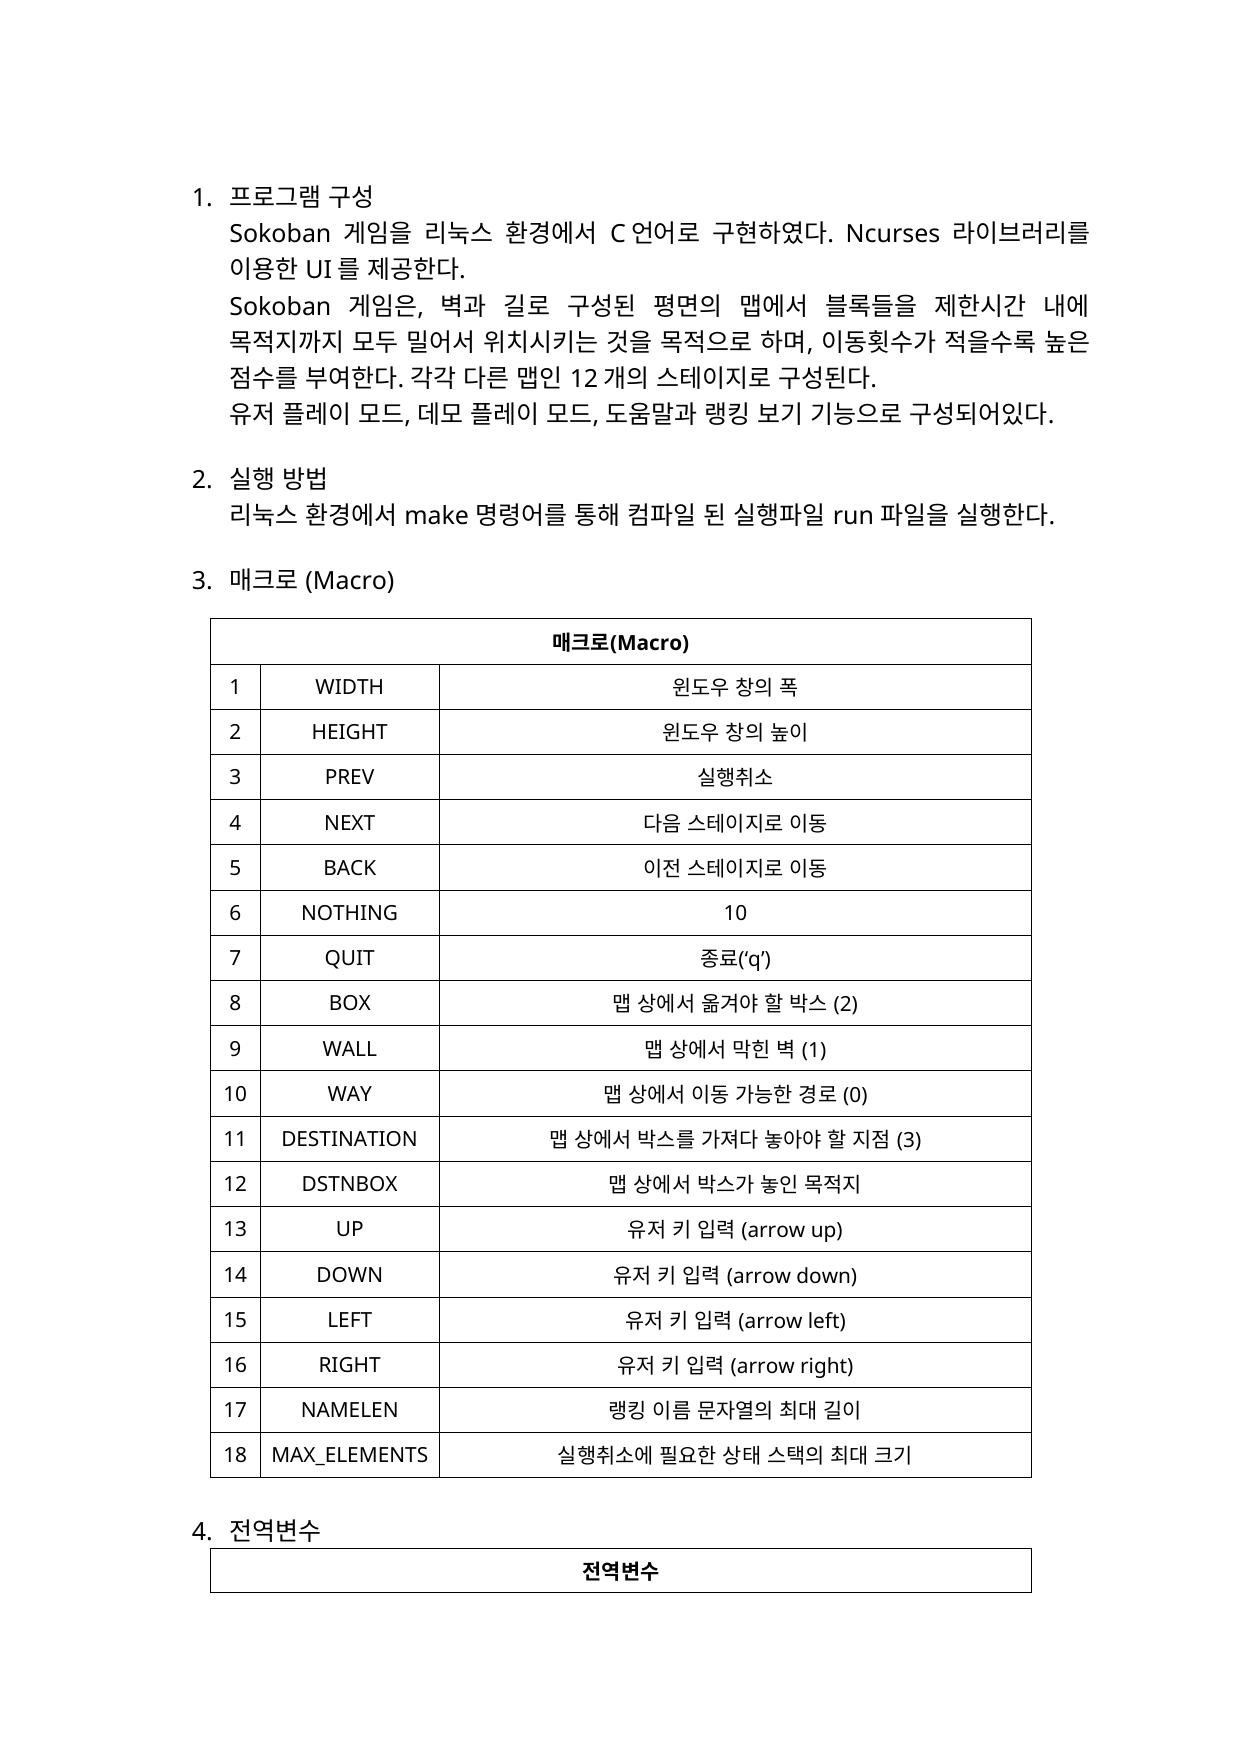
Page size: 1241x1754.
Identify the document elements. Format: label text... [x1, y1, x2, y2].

table_cell 5 [211, 845, 260, 889]
table_cell 10 [440, 891, 1031, 935]
table_cell 윈도우 창의 폭 [440, 665, 1031, 709]
table_cell 윈도우 창의 높이 [440, 710, 1031, 754]
table_cell 맵 상에서 이동 가능한 경로 (0) [440, 1071, 1031, 1116]
table_cell 다음 스테이지로 이동 [440, 800, 1031, 844]
table_cell DESTINATION [261, 1117, 439, 1161]
table_cell 맵 상에서 박스를 가져다 놓아야 할 지점 (3) [440, 1117, 1031, 1161]
list 매크로 (Macro) [192, 560, 1090, 597]
table_cell UP [261, 1207, 439, 1251]
table_cell 15 [211, 1298, 260, 1342]
table_cell 실행취소 [440, 755, 1031, 799]
table_header 매크로(Macro) [211, 619, 1031, 663]
table_cell BACK [261, 845, 439, 889]
table_cell 1 [211, 665, 260, 709]
table_cell MAX_ELEMENTS [261, 1433, 439, 1477]
table_cell 맵 상에서 옮겨야 할 박스 (2) [440, 981, 1031, 1025]
table_cell DSTNBOX [261, 1162, 439, 1206]
table_cell 18 [211, 1433, 260, 1477]
table_cell HEIGHT [261, 710, 439, 754]
table_cell 종료(‘q’) [440, 936, 1031, 980]
table_cell 17 [211, 1388, 260, 1432]
table_cell NEXT [261, 800, 439, 844]
table_cell 7 [211, 936, 260, 980]
table_cell 이전 스테이지로 이동 [440, 845, 1031, 889]
list 전역변수 [192, 1512, 1090, 1548]
table_cell 유저 키 입력 (arrow right) [440, 1343, 1031, 1387]
table_cell WAY [261, 1071, 439, 1116]
table_cell WIDTH [261, 665, 439, 709]
table_cell 9 [211, 1026, 260, 1070]
table_cell BOX [261, 981, 439, 1025]
table_cell 6 [211, 891, 260, 935]
table_cell DOWN [261, 1252, 439, 1296]
table_cell PREV [261, 755, 439, 799]
list 프로그램 구성 Sokoban 게임을 리눅스 환경에서 C언어로 구현하였다. Ncurses 라이브러리를 이용한 UI를 제공한다. Sokoban 게임은, 벽과 길로 구성된 평면의 맵에서 블록들을 제한시간 내에 목적지까지 모두 밀어서 위치시키는 것을 목적으로 하며, 이동횟수가 적을수록 높은 점수를 부여한다. 각각 다른 맵인 12개의 스테이지로 구성된다. 유저 플레이 모드, 데모 플레이 모드, 도움말과 랭킹 보기 기능으로 구성되어있다. [192, 177, 1090, 459]
table_cell LEFT [261, 1298, 439, 1342]
table_cell 랭킹 이름 문자열의 최대 길이 [440, 1388, 1031, 1432]
table_cell 2 [211, 710, 260, 754]
table_cell 실행취소에 필요한 상태 스택의 최대 크기 [440, 1433, 1031, 1477]
table_cell 유저 키 입력 (arrow left) [440, 1298, 1031, 1342]
table_cell 4 [211, 800, 260, 844]
table_header 전역변수 [211, 1549, 1031, 1591]
table_cell WALL [261, 1026, 439, 1070]
table_cell 3 [211, 755, 260, 799]
table_cell 11 [211, 1117, 260, 1161]
table_cell 14 [211, 1252, 260, 1296]
table_cell QUIT [261, 936, 439, 980]
table_cell 10 [211, 1071, 260, 1116]
table_cell 12 [211, 1162, 260, 1206]
list 실행 방법 리눅스 환경에서 make 명령어를 통해 컴파일 된 실행파일 run 파일을 실행한다. [192, 459, 1090, 560]
table_cell NAMELEN [261, 1388, 439, 1432]
table_cell 유저 키 입력 (arrow down) [440, 1252, 1031, 1296]
table_cell NOTHING [261, 891, 439, 935]
table_cell 16 [211, 1343, 260, 1387]
table_cell 맵 상에서 막힌 벽 (1) [440, 1026, 1031, 1070]
table_cell 13 [211, 1207, 260, 1251]
table_cell 맵 상에서 박스가 놓인 목적지 [440, 1162, 1031, 1206]
table_cell RIGHT [261, 1343, 439, 1387]
table_cell 8 [211, 981, 260, 1025]
table_cell 유저 키 입력 (arrow up) [440, 1207, 1031, 1251]
